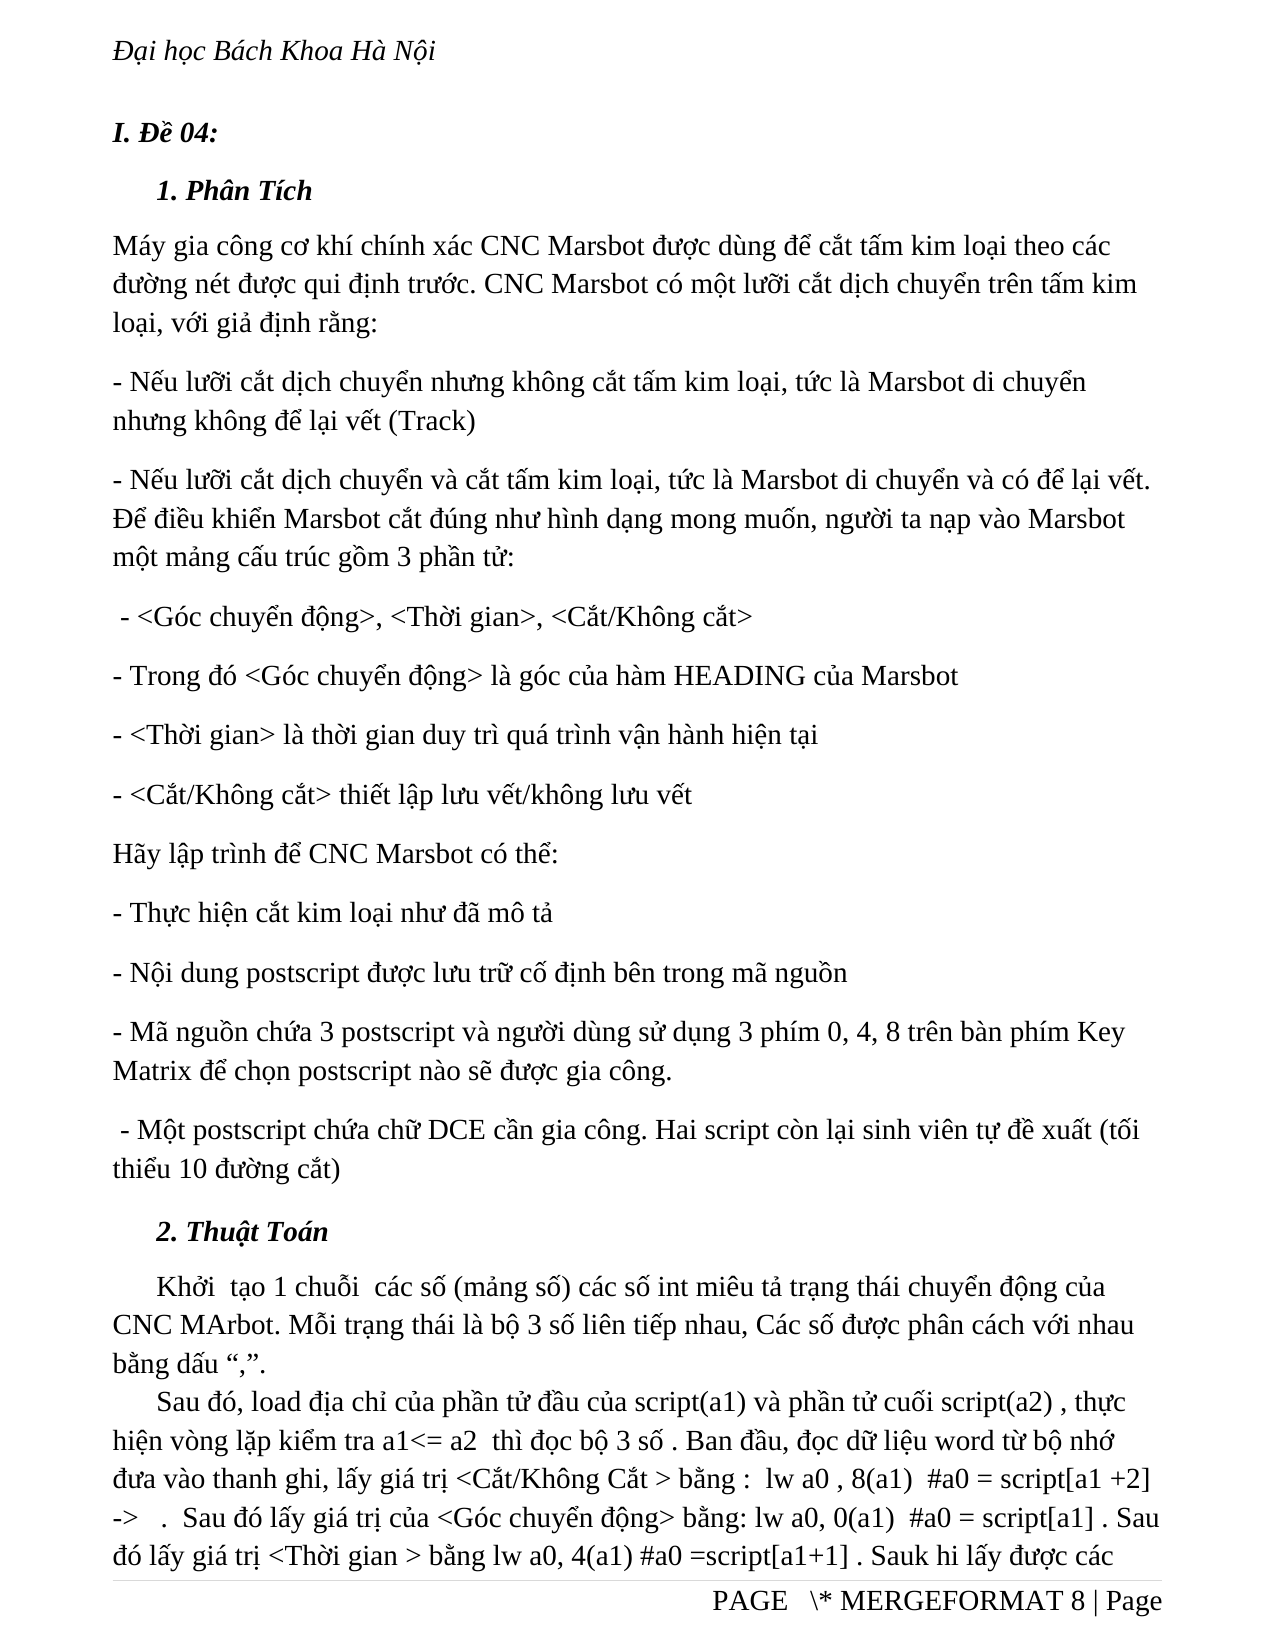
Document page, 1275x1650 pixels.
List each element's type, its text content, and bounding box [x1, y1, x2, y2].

list Khởi tạo 1 chuỗi các số (mảng số) các số int miêu tả trạng thái chuyển động của CNC MArbot. Mỗi trạng thái là bộ 3 số liên tiếp nhau, Các số được phân cách với nhau bằng dấu “,”. [112, 1269, 1162, 1379]
text - <Góc chuyển động>, <Thời gian>, <Cắt/Không cắt> [112, 599, 1162, 632]
text - Nếu lưỡi cắt dịch chuyển và cắt tấm kim loại, tức là Marsbot di chuyển và có để lại vết. Để điều khiển Marsbot cắt đúng như hình dạng mong muốn, người ta nạp vào Marsbot một mảng cấu trúc gồm 3 phần tử: [112, 462, 1162, 573]
text - <Cắt/Không cắt> thiết lập lưu vết/không lưu vết [112, 777, 1162, 810]
text - Nội dung postscript được lưu trữ cố định bên trong mã nguồn [112, 955, 1162, 988]
text - <Thời gian> là thời gian duy trì quá trình vận hành hiện tại [112, 717, 1162, 751]
list Phân Tích [156, 173, 1162, 207]
text - Nếu lưỡi cắt dịch chuyển nhưng không cắt tấm kim loại, tức là Marsbot di chuyển nhưng không để lại vết (Track) [112, 364, 1162, 436]
text I. Đề 04: [112, 115, 1162, 148]
list Thuật Toán [156, 1214, 1162, 1248]
text - Thực hiện cắt kim loại như đã mô tả [112, 896, 1162, 929]
text Hãy lập trình để CNC Marsbot có thể: [112, 836, 1162, 870]
text Máy gia công cơ khí chính xác CNC Marsbot được dùng để cắt tấm kim loại theo các đường nét được qui định trước. CNC Marsbot có một lưỡi cắt dịch chuyển trên tấm kim loại, với giả định rằng: [112, 228, 1162, 338]
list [112, 1384, 1162, 1572]
text - Một postscript chứa chữ DCE cần gia công. Hai script còn lại sinh viên tự đề xuất (tối thiểu 10 đường cắt) [112, 1112, 1162, 1184]
text - Mã nguồn chứa 3 postscript và người dùng sử dụng 3 phím 0, 4, 8 trên bàn phím Key Matrix để chọn postscript nào sẽ được gia công. [112, 1014, 1162, 1086]
text - Trong đó <Góc chuyển động> là góc của hàm HEADING của Marsbot [112, 658, 1162, 692]
